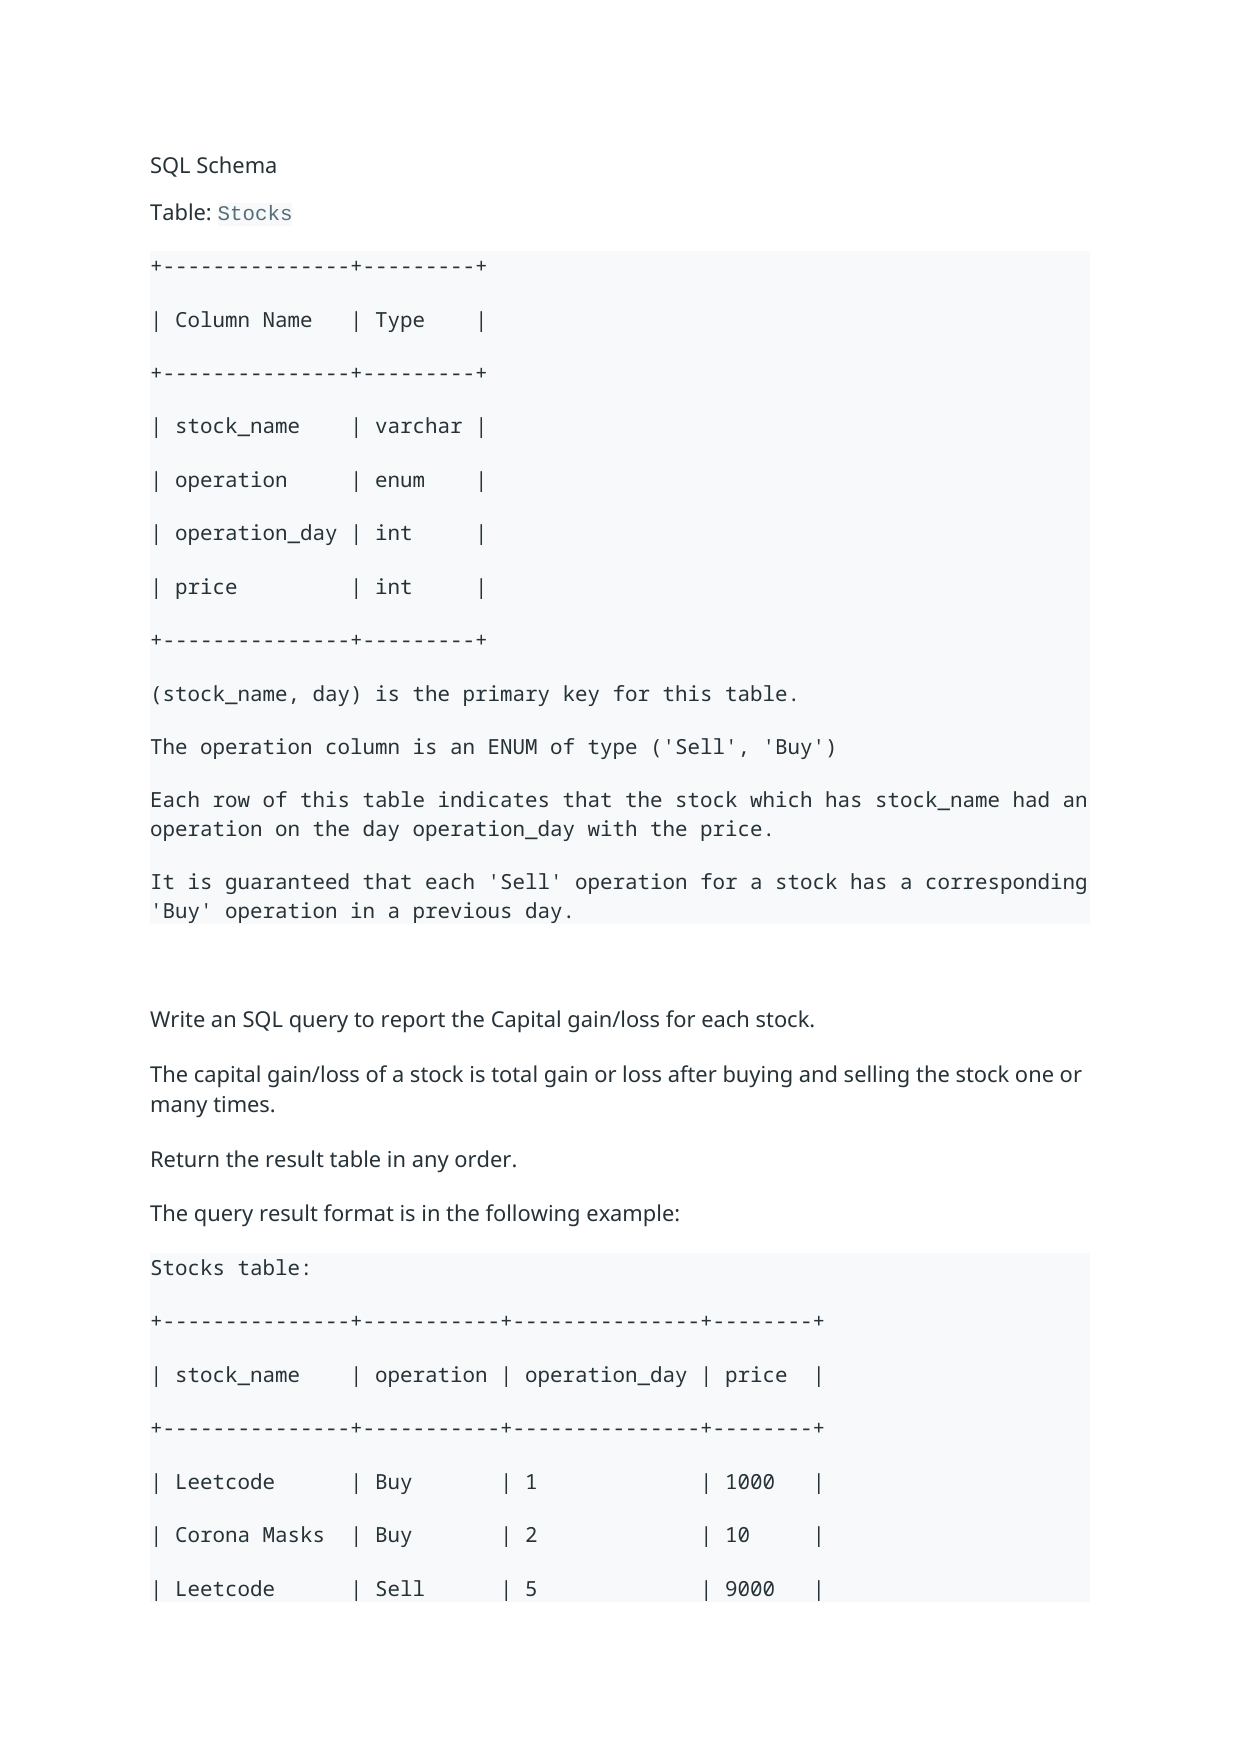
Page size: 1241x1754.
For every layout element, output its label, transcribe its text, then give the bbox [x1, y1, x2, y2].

text | operation | enum | [150, 465, 1090, 493]
text (stock_name, day) is the primary key for this table. [150, 679, 1090, 707]
text | Leetcode | Buy | 1 | 1000 | [150, 1467, 1090, 1495]
text Each row of this table indicates that the stock which has stock_name had an operation on the day operation_day with the price. [150, 786, 1090, 842]
text +---------------+---------+ [150, 251, 1090, 280]
text Stocks table: [150, 1253, 1090, 1282]
text | Corona Masks | Buy | 2 | 10 | [150, 1520, 1090, 1549]
text | operation_day | int | [150, 518, 1090, 547]
text | Column Name | Type | [150, 305, 1090, 333]
text +---------------+---------+ [150, 358, 1090, 387]
text The capital gain/loss of a stock is total gain or loss after buying and selling the stock one or many times. [150, 1059, 1090, 1118]
text +---------------+-----------+---------------+--------+ [150, 1413, 1090, 1442]
text | price | int | [150, 572, 1090, 600]
text | Leetcode | Sell | 5 | 9000 | [150, 1574, 1090, 1602]
text +---------------+-----------+---------------+--------+ [150, 1307, 1090, 1335]
text | stock_name | varchar | [150, 412, 1090, 440]
text SQL Schema [150, 150, 1090, 180]
text Return the result table in any order. [150, 1143, 1090, 1173]
text | stock_name | operation | operation_day | price | [150, 1360, 1090, 1388]
text The operation column is an ENUM of type ('Sell', 'Buy') [150, 732, 1090, 761]
text +---------------+---------+ [150, 625, 1090, 654]
text The query result format is in the following example: [150, 1198, 1090, 1228]
text Table: Stocks [150, 196, 1090, 226]
text Write an SQL query to report the Capital gain/loss for each stock. [150, 1004, 1090, 1034]
text It is guaranteed that each 'Sell' operation for a stock has a corresponding 'Buy' operation in a previous day. [150, 867, 1090, 924]
